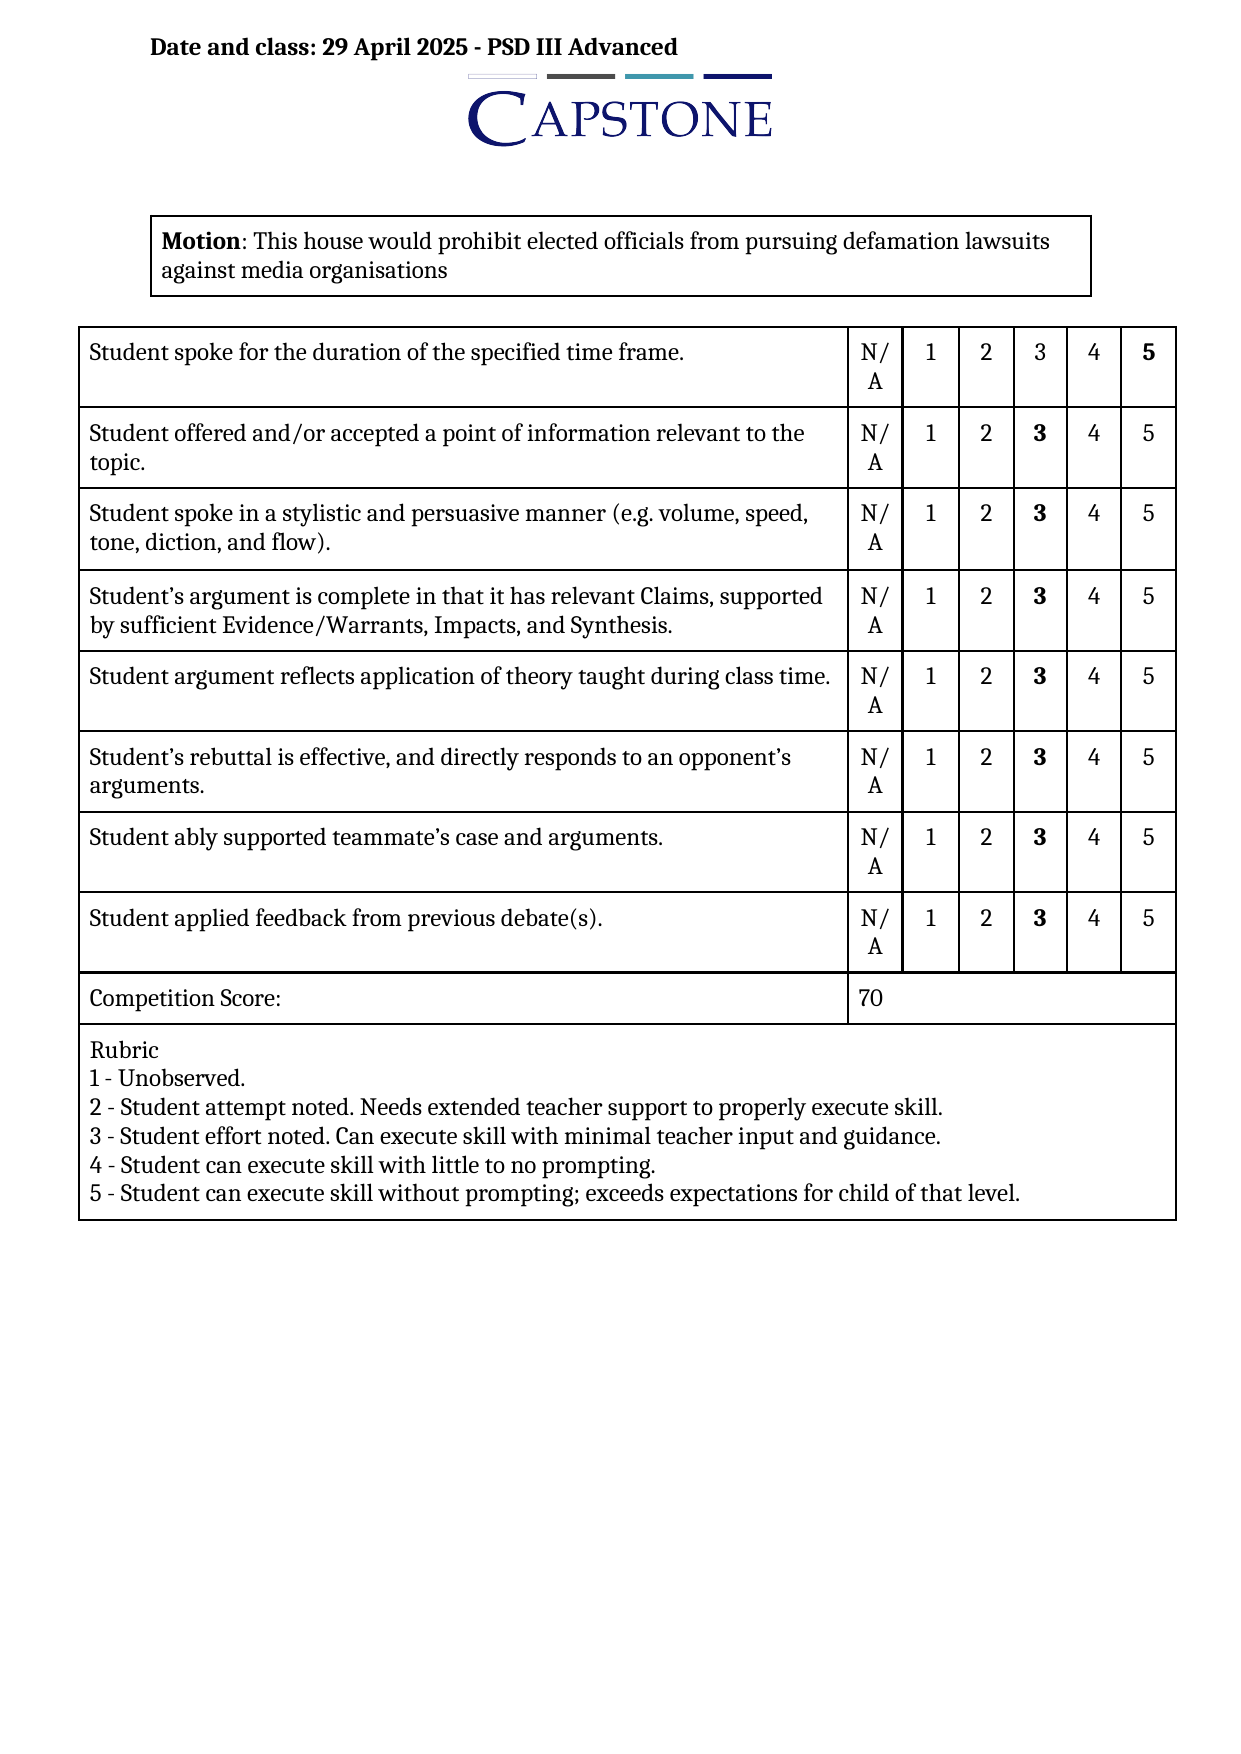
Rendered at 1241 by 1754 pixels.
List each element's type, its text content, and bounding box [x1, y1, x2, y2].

table_cell 4 [1068, 893, 1120, 971]
table_cell Student applied feedback from previous debate(s). [80, 893, 847, 971]
table_header 4 [1068, 328, 1120, 406]
table_cell 5 [1122, 408, 1175, 487]
table_cell 4 [1068, 571, 1120, 650]
table_cell Student argument reflects application of theory taught during class time. [80, 652, 847, 730]
table_cell 4 [1068, 652, 1120, 730]
table_cell 70 [849, 974, 1175, 1023]
table_cell Student ably supported teammate’s case and arguments. [80, 813, 847, 891]
table_cell 5 [1122, 893, 1175, 971]
table_cell Student’s rebuttal is effective, and directly responds to an opponent’s arguments. [80, 732, 847, 811]
table_cell 5 [1122, 571, 1175, 650]
table_cell N/A [849, 652, 901, 730]
table_cell 1 [904, 652, 958, 730]
table_cell Rubric 1 - Unobserved. 2 - Student attempt noted. Needs extended teacher support to properly execute skill. 3 - Student effort noted. Can execute skill with minimal teacher input and guidance. 4 - Student can execute skill with little to no prompting. 5 - Student can execute skill without prompting; exceeds expectations for child of that level. [80, 1025, 1175, 1218]
table_cell 2 [960, 813, 1013, 891]
table_cell 1 [904, 571, 958, 650]
table_cell 4 [1068, 732, 1120, 811]
table_cell N/A [849, 893, 901, 971]
table_cell 4 [1068, 408, 1120, 487]
table_cell 2 [960, 571, 1013, 650]
table_cell N/A [849, 408, 901, 487]
table_header 3 [1015, 328, 1066, 406]
table_cell 1 [904, 408, 958, 487]
table_cell 3 [1015, 571, 1066, 650]
table_cell 5 [1122, 652, 1175, 730]
table_cell 2 [960, 652, 1013, 730]
table_header 1 [904, 328, 958, 406]
table_header 2 [960, 328, 1013, 406]
table_header N/A [849, 328, 901, 406]
table_cell N/A [849, 732, 901, 811]
table_cell 5 [1122, 489, 1175, 569]
table_cell 1 [904, 489, 958, 569]
table_cell 3 [1015, 652, 1066, 730]
table_cell 3 [1015, 408, 1066, 487]
table_cell 5 [1122, 732, 1175, 811]
table_cell 3 [1015, 893, 1066, 971]
table_cell 2 [960, 489, 1013, 569]
table_cell Competition Score: [80, 974, 847, 1023]
table_cell Student offered and/or accepted a point of information relevant to the topic. [80, 408, 847, 487]
picture [460, 66, 781, 153]
table_cell 2 [960, 893, 1013, 971]
table_cell 3 [1015, 732, 1066, 811]
table_cell 2 [960, 732, 1013, 811]
table_cell N/A [849, 571, 901, 650]
table_cell 1 [904, 813, 958, 891]
table_cell 3 [1015, 813, 1066, 891]
table_header Motion: This house would prohibit elected officials from pursuing defamation lawsuits against media organisations [152, 217, 1090, 295]
table_cell 4 [1068, 489, 1120, 569]
table_cell 1 [904, 893, 958, 971]
table_header 5 [1122, 328, 1175, 406]
table_cell N/A [849, 489, 901, 569]
table_cell 4 [1068, 813, 1120, 891]
table_header Student spoke for the duration of the specified time frame. [80, 328, 847, 406]
table_cell 5 [1122, 813, 1175, 891]
table_cell N/A [849, 813, 901, 891]
table_cell Student spoke in a stylistic and persuasive manner (e.g. volume, speed, tone, diction, and flow). [80, 489, 847, 569]
table_cell Student’s argument is complete in that it has relevant Claims, supported by sufficient Evidence/Warrants, Impacts, and Synthesis. [80, 571, 847, 650]
table_cell 1 [904, 732, 958, 811]
table_cell 3 [1015, 489, 1066, 569]
table_cell 2 [960, 408, 1013, 487]
